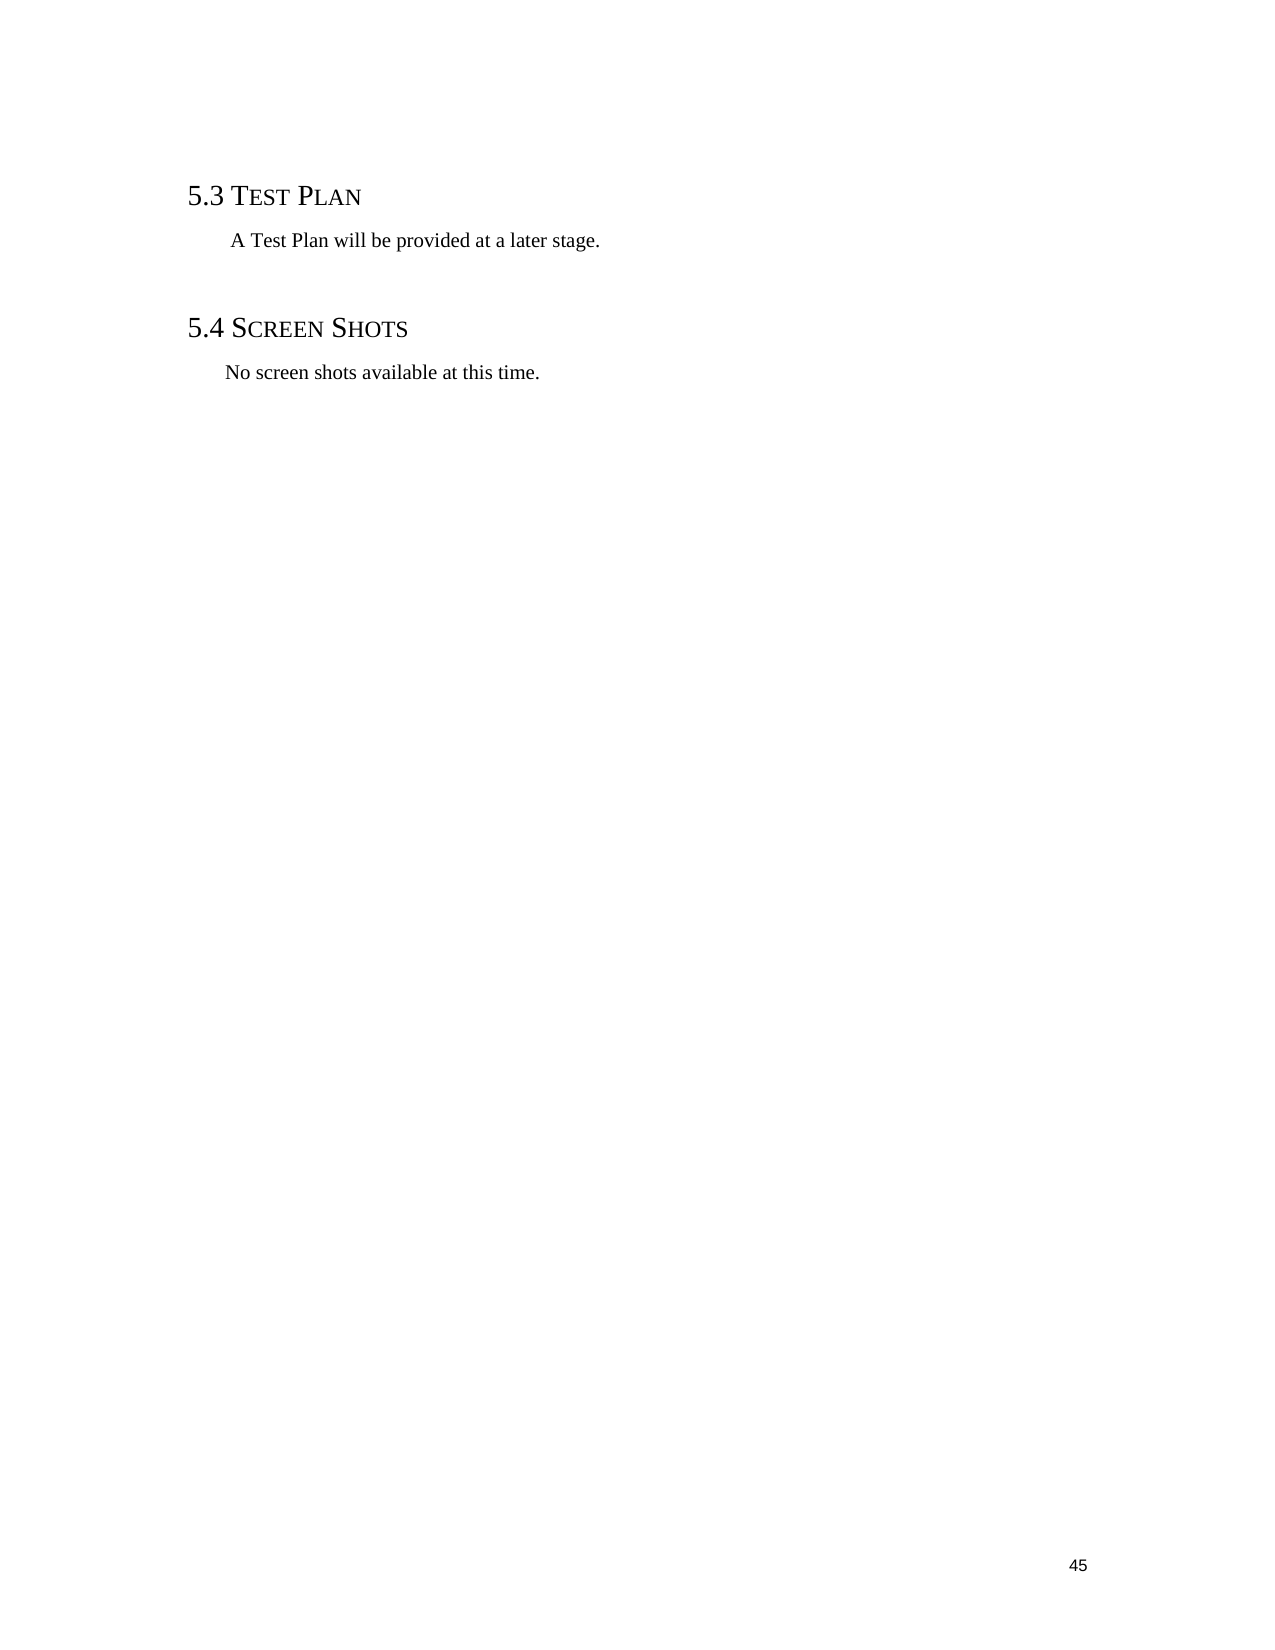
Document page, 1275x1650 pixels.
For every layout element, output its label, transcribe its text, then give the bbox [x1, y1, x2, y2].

text No screen shots available at this time. [225, 360, 1087, 384]
subtitle 5.3 Test Plan [187, 178, 1087, 212]
subtitle 5.4 Screen Shots [187, 310, 1087, 343]
text A Test Plan will be provided at a later stage. [225, 228, 1087, 252]
